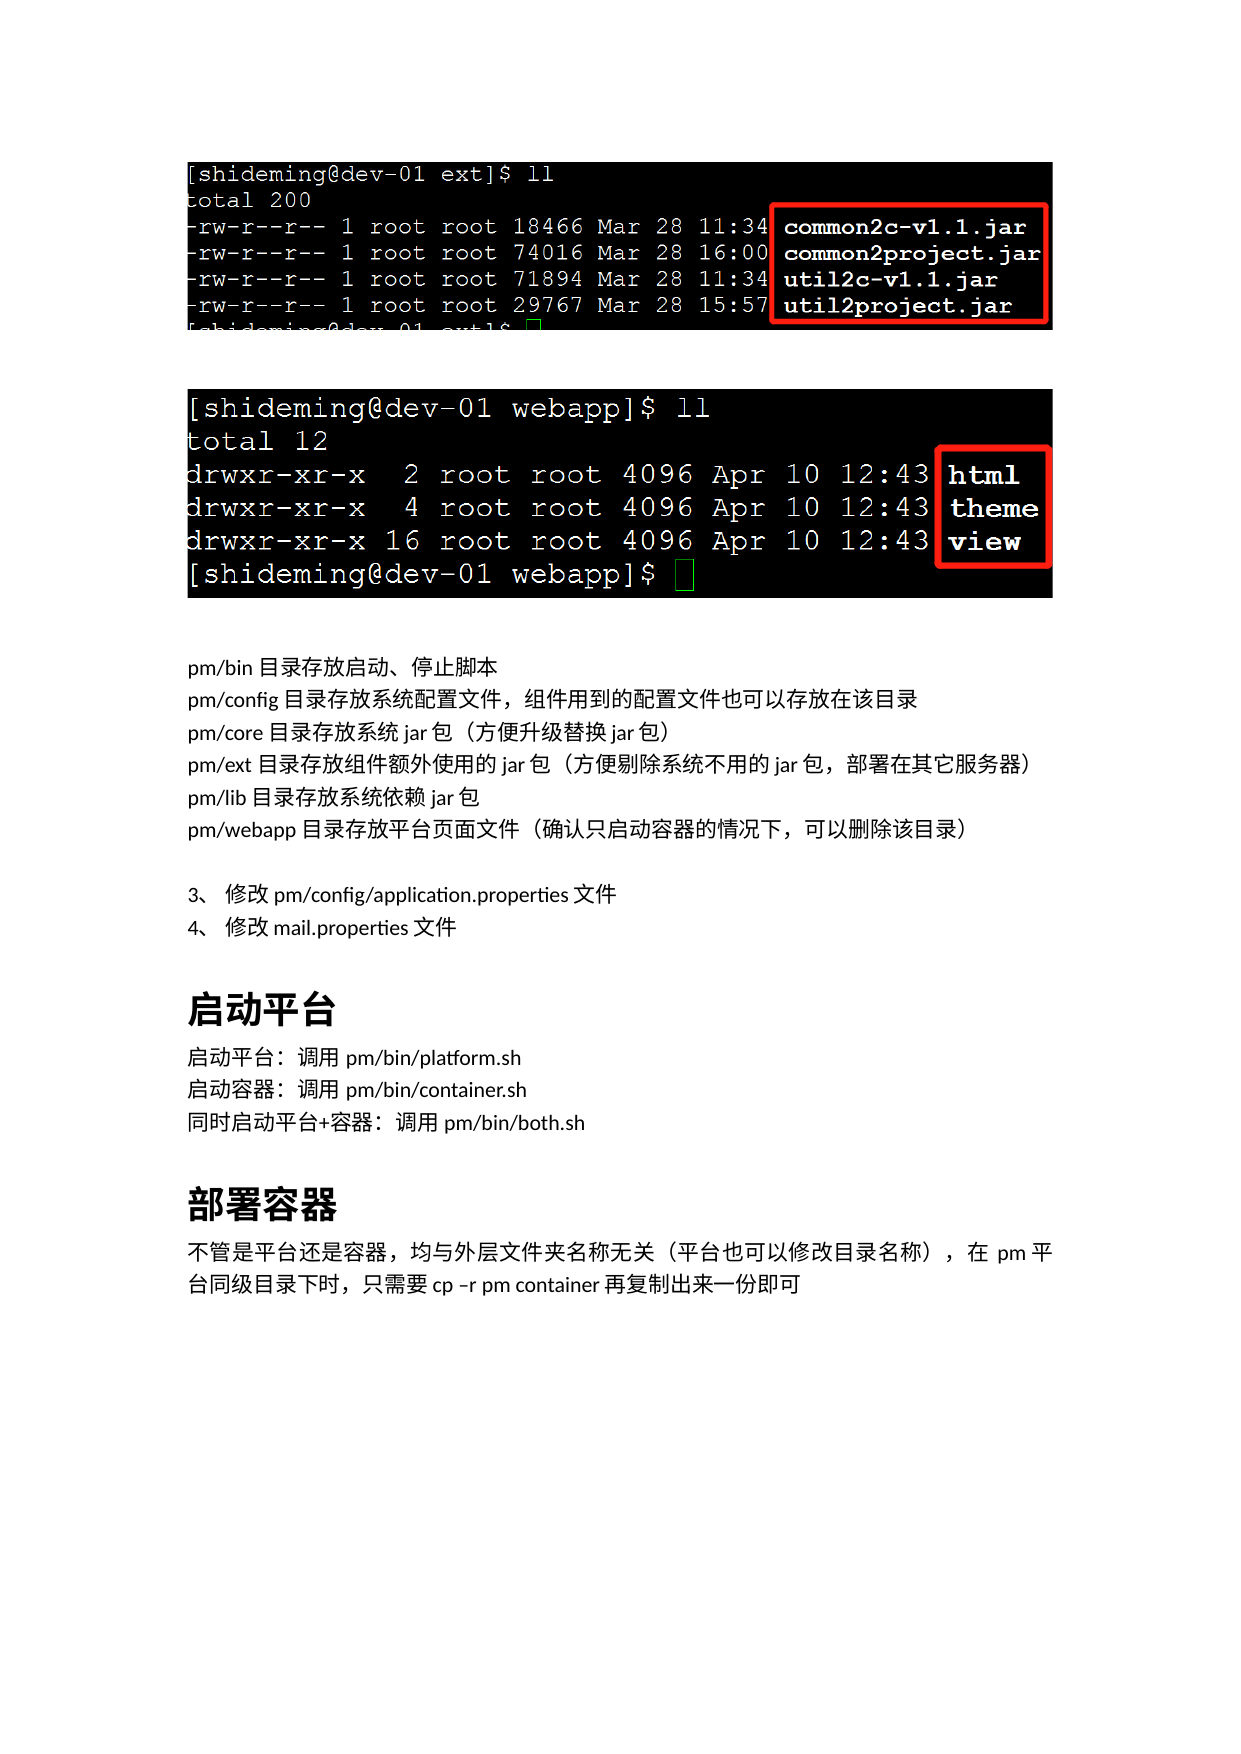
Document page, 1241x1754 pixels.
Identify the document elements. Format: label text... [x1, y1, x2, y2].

text pm/webapp 目录存放平台页面文件（确认只启动容器的情况下，可以删除该目录） [187, 812, 1053, 844]
text 启动平台：调用 pm/bin/platform.sh [187, 1039, 1053, 1072]
text 启动容器：调用 pm/bin/container.sh [187, 1072, 1053, 1104]
list 修改 pm/config/application.properties文件 [187, 877, 1053, 909]
text 部署容器 [187, 1169, 1053, 1234]
text pm/core 目录存放系统jar包（方便升级替换jar包） [187, 714, 1053, 747]
text pm/lib 目录存放系统依赖jar包 [187, 779, 1053, 812]
text pm/ext 目录存放组件额外使用的jar包（方便剔除系统不用的jar包，部署在其它服务器） [187, 747, 1053, 779]
picture [187, 389, 1053, 598]
text pm/config 目录存放系统配置文件，组件用到的配置文件也可以存放在该目录 [187, 682, 1053, 714]
text 同时启动平台+容器：调用 pm/bin/both.sh [187, 1104, 1053, 1137]
text 启动平台 [187, 974, 1053, 1039]
picture [187, 162, 1053, 330]
list 修改mail.properties文件 [187, 909, 1053, 942]
text pm/bin 目录存放启动、停止脚本 [187, 649, 1053, 682]
text 不管是平台还是容器，均与外层文件夹名称无关（平台也可以修改目录名称），在pm平台同级目录下时，只需要cp –r pm container再复制出来一份即可 [187, 1234, 1053, 1299]
